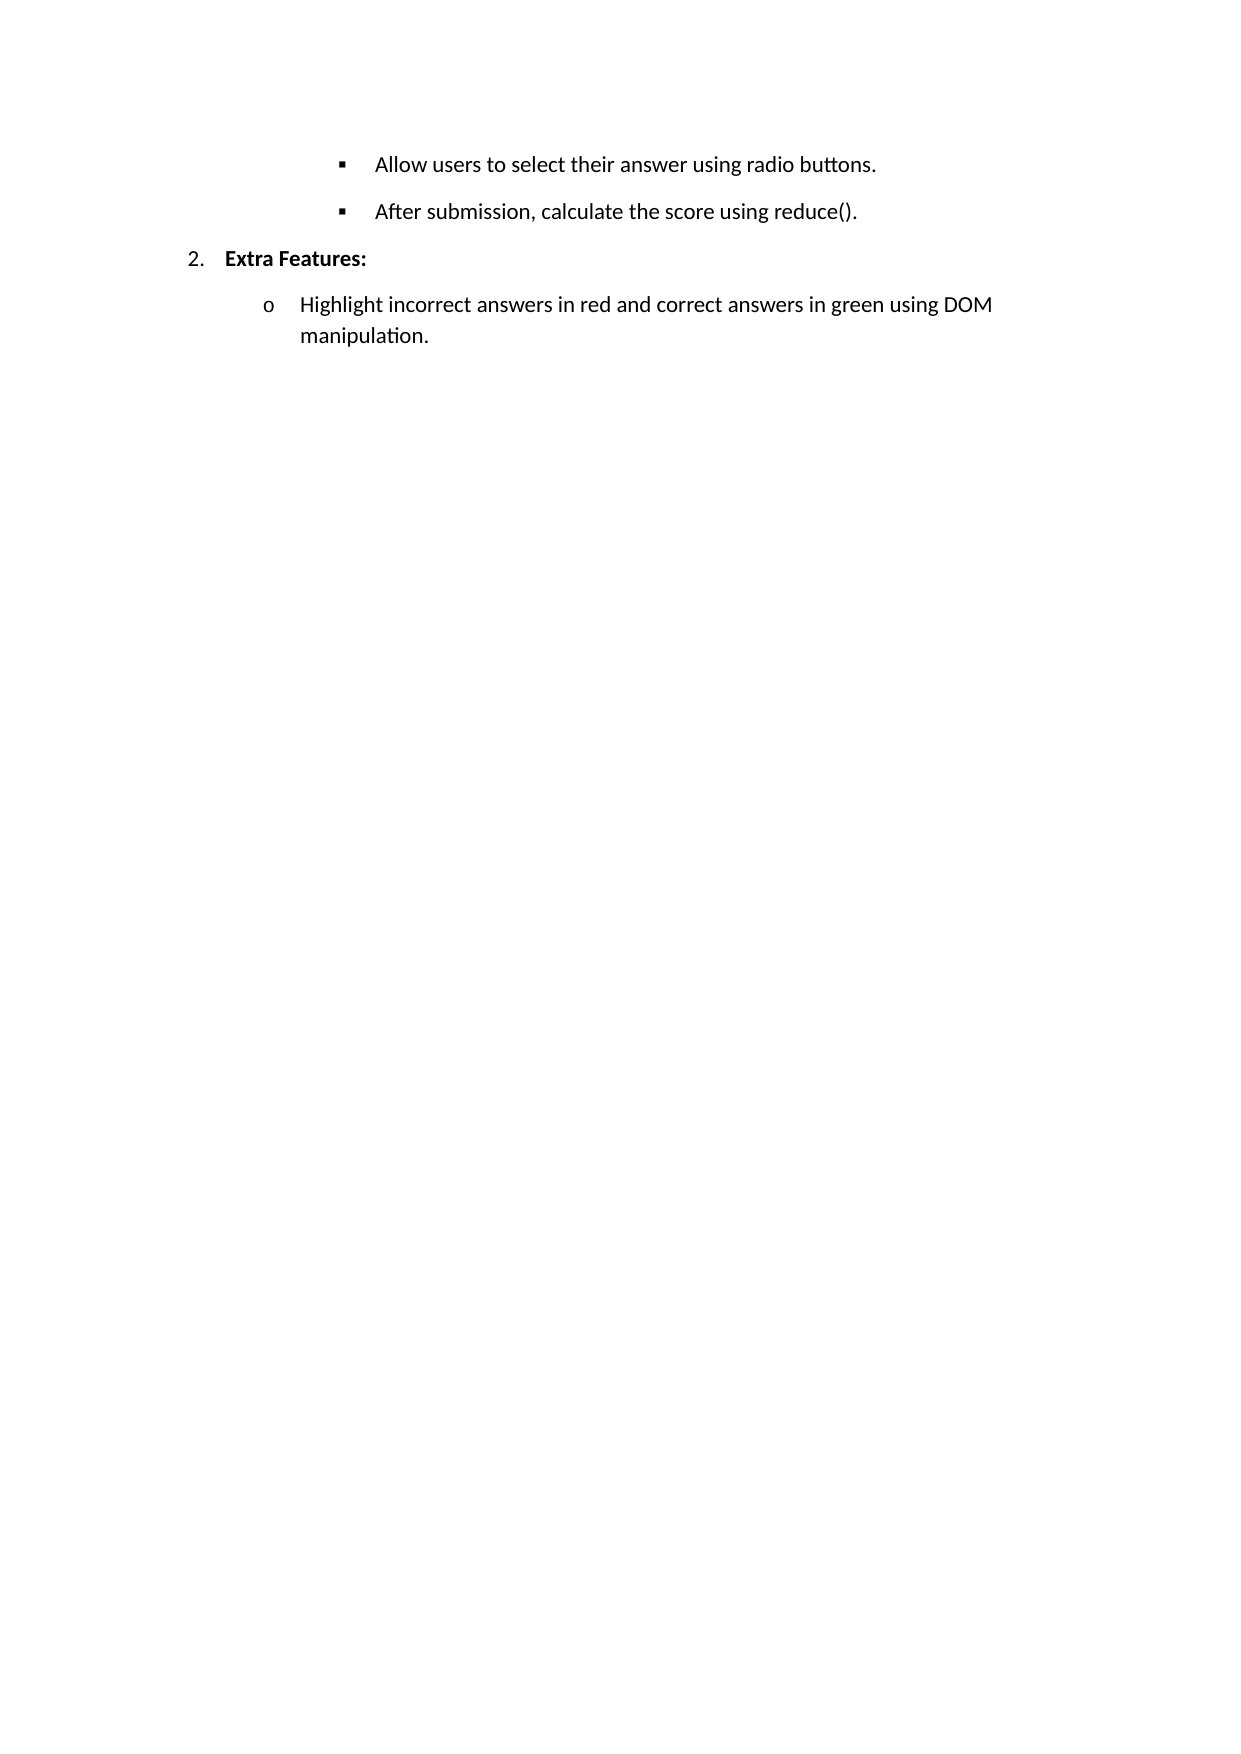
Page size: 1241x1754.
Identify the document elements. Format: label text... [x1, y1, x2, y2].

list Highlight incorrect answers in red and correct answers in green using DOM manipulation. [262, 291, 1090, 349]
list Allow users to select their answer using radio buttons. [337, 150, 1090, 178]
list Extra Features: [187, 244, 1090, 272]
list After submission, calculate the score using reduce(). [337, 197, 1090, 225]
